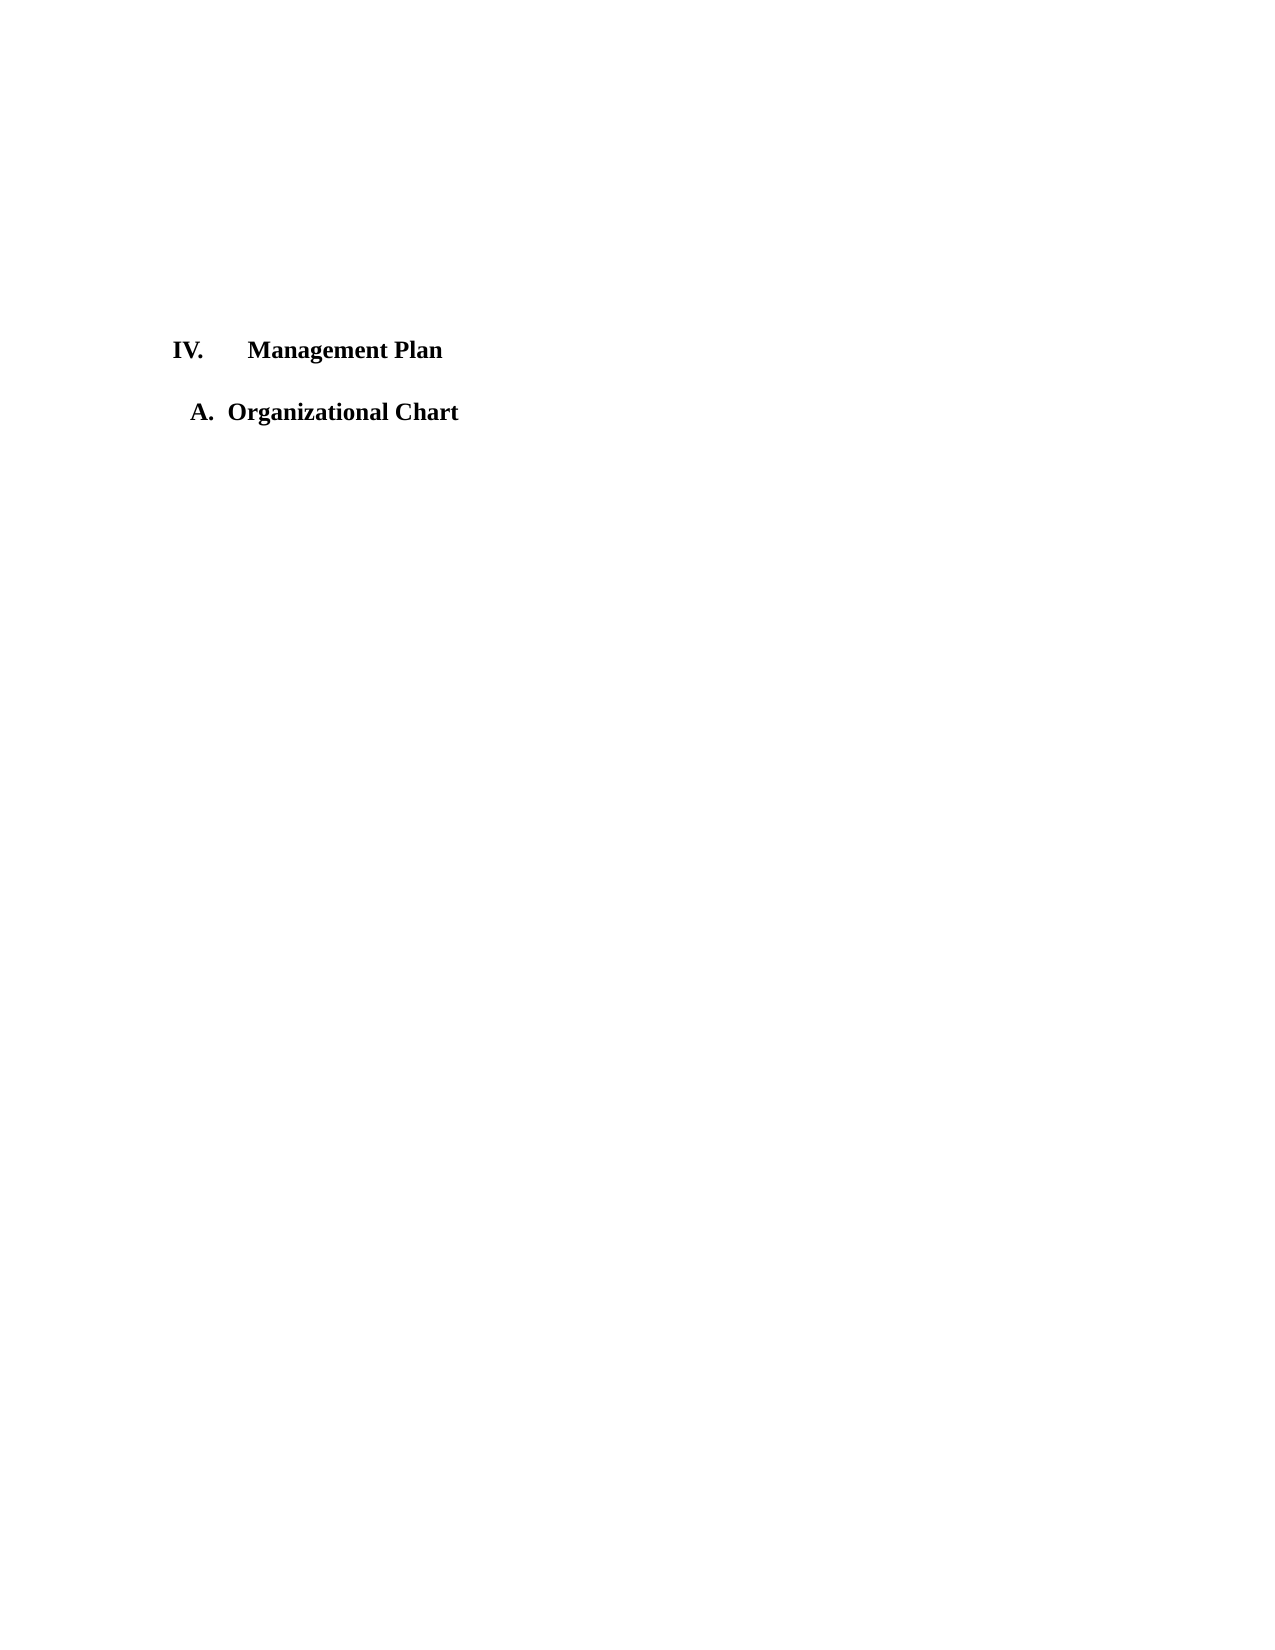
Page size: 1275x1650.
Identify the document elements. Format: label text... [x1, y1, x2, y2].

list Management Plan [172, 335, 1125, 364]
list Organizational Chart [190, 397, 1125, 425]
